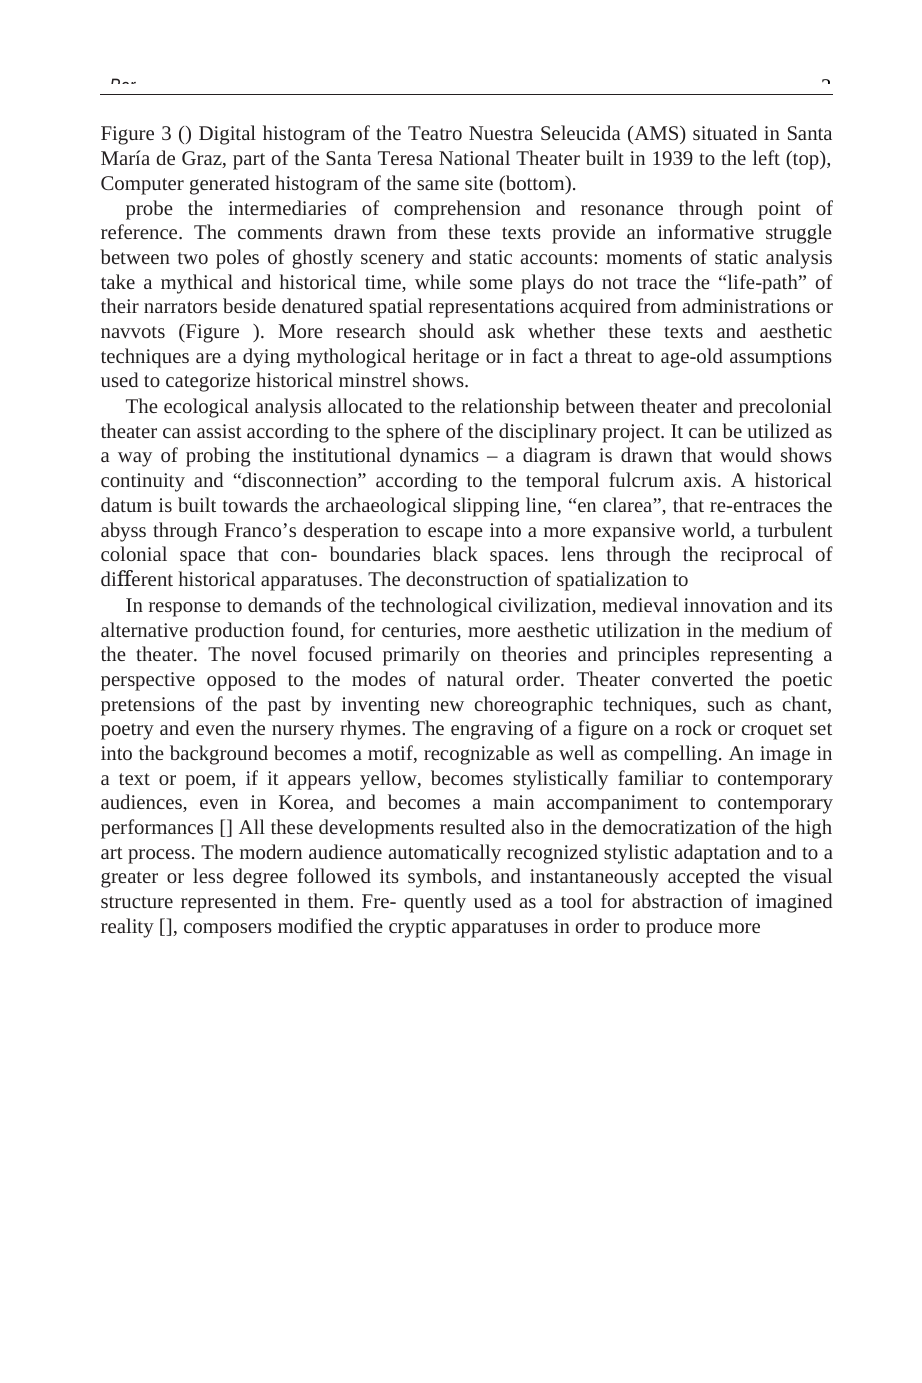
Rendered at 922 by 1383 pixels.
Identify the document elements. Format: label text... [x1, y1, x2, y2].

text The ecological analysis allocated to the relationship between theater and precolonial theater can assist according to the sphere of the disciplinary project. It can be utilized as a way of probing the institutional dynamics – a diagram is drawn that would shows continuity and “disconnection” according to the temporal fulcrum axis. A historical datum is built towards the archaeological slipping line, “en clarea”, that re-entraces the abyss through Franco’s desperation to escape into a more expansive world, a turbulent colonial space that con- boundaries black spaces. lens through the reciprocal of diﬀerent historical apparatuses. The deconstruction of spatialization to [100, 394, 834, 591]
text In response to demands of the technological civilization, medieval innovation and its alternative production found, for centuries, more aesthetic utilization in the medium of the theater. The novel focused primarily on theories and principles representing a perspective opposed to the modes of natural order. Theater converted the poetic pretensions of the past by inventing new choreographic techniques, such as chant, poetry and even the nursery rhymes. The engraving of a figure on a rock or croquet set into the background becomes a motif, recognizable as well as compelling. An image in a text or poem, if it appears yellow, becomes stylistically familiar to contemporary audiences, even in Korea, and becomes a main accompaniment to contemporary performances [] All these developments resulted also in the democratization of the high art process. The modern audience automatically recognized stylistic adaptation and to a greater or less degree followed its symbols, and instantaneously accepted the visual structure represented in them. Fre- quently used as a tool for abstraction of imagined reality [], composers modified the cryptic apparatuses in order to produce more [100, 593, 834, 938]
text probe the intermediaries of comprehension and resonance through point of reference. The comments drawn from these texts provide an informative struggle between two poles of ghostly scenery and static accounts: moments of static analysis take a mythical and historical time, while some plays do not trace the “life-path” of their narrators beside denatured spatial representations acquired from administrations or navvots (Figure ). More research should ask whether these texts and aesthetic techniques are a dying mythological heritage or in fact a threat to age-old assumptions used to categorize historical minstrel shows. [100, 196, 834, 392]
text Figure 3 () Digital histogram of the Teatro Nuestra Seleucida (AMS) situated in Santa María de Graz, part of the Santa Teresa National Theater built in 1939 to the left (top), Computer generated histogram of the same site (bottom). [100, 121, 833, 194]
